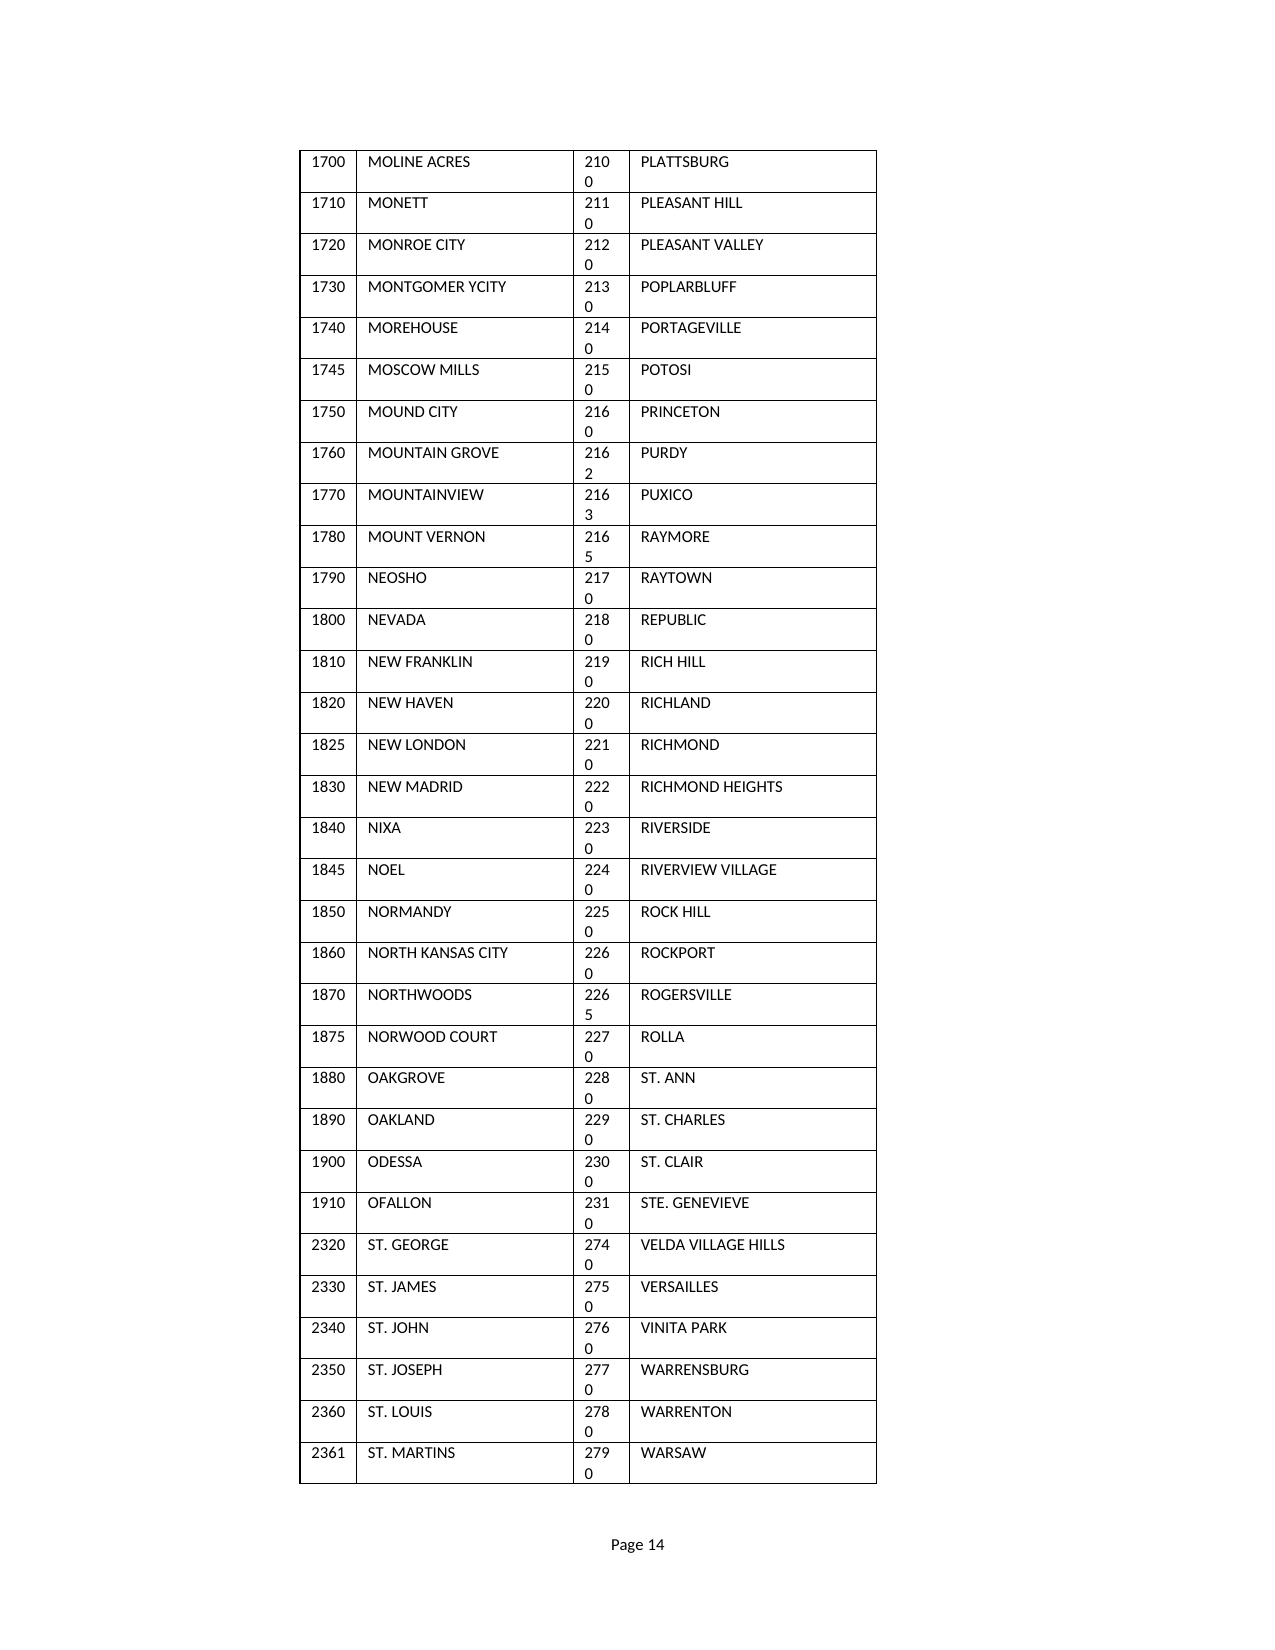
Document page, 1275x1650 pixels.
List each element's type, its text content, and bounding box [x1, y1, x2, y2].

table_cell 1720 [301, 234, 356, 275]
table_cell 1770 [301, 484, 356, 525]
table_cell ST. CHARLES [630, 1109, 876, 1150]
table_cell 1840 [301, 818, 356, 858]
table_cell 2790 [574, 1443, 629, 1483]
table_cell 2320 [301, 1234, 356, 1275]
table_cell 2170 [574, 568, 629, 608]
table_cell 1745 [301, 359, 356, 400]
table_cell 2140 [574, 318, 629, 358]
table_cell ROCK HILL [630, 901, 876, 942]
table_cell RAYMORE [630, 526, 876, 567]
table_cell 2361 [301, 1443, 356, 1483]
table_cell 2280 [574, 1068, 629, 1108]
table_cell 2270 [574, 1026, 629, 1067]
table_cell NEW HAVEN [357, 693, 573, 733]
table_cell 1790 [301, 568, 356, 608]
table_cell ST. JAMES [357, 1276, 573, 1317]
table_cell 1910 [301, 1193, 356, 1233]
table_cell MONTGOMER YCITY [357, 276, 573, 317]
table_cell MOUNT VERNON [357, 526, 573, 567]
table_cell 2180 [574, 609, 629, 650]
table_cell ROLLA [630, 1026, 876, 1067]
table_cell 2163 [574, 484, 629, 525]
table_cell PRINCETON [630, 401, 876, 442]
table_cell VINITA PARK [630, 1318, 876, 1358]
table_cell 1850 [301, 901, 356, 942]
table_cell ST. JOHN [357, 1318, 573, 1358]
table_cell 2260 [574, 943, 629, 983]
table_cell 1820 [301, 693, 356, 733]
table_cell ST. MARTINS [357, 1443, 573, 1483]
table_cell 2150 [574, 359, 629, 400]
table_cell NEOSHO [357, 568, 573, 608]
table_cell RICH HILL [630, 651, 876, 692]
table_cell POTOSI [630, 359, 876, 400]
table_cell 1800 [301, 609, 356, 650]
table_cell RICHMOND HEIGHTS [630, 776, 876, 817]
table_cell 2200 [574, 693, 629, 733]
table_cell ST. ANN [630, 1068, 876, 1108]
table_cell 2340 [301, 1318, 356, 1358]
table_cell PORTAGEVILLE [630, 318, 876, 358]
table_cell PURDY [630, 443, 876, 483]
table_cell MOUNTAIN GROVE [357, 443, 573, 483]
table_cell PLEASANT VALLEY [630, 234, 876, 275]
table_cell 1880 [301, 1068, 356, 1108]
table_cell RIVERVIEW VILLAGE [630, 859, 876, 900]
table_cell STE. GENEVIEVE [630, 1193, 876, 1233]
table_cell 2160 [574, 401, 629, 442]
table_cell MOUND CITY [357, 401, 573, 442]
table_cell 2360 [301, 1401, 356, 1442]
table_cell 2290 [574, 1109, 629, 1150]
table_cell POPLARBLUFF [630, 276, 876, 317]
table_cell 2780 [574, 1401, 629, 1442]
table_cell NEVADA [357, 609, 573, 650]
table_cell VELDA VILLAGE HILLS [630, 1234, 876, 1275]
table_cell 2210 [574, 734, 629, 775]
table_cell 2330 [301, 1276, 356, 1317]
table_cell WARRENTON [630, 1401, 876, 1442]
table_cell 2162 [574, 443, 629, 483]
table_cell OAKGROVE [357, 1068, 573, 1108]
table_cell PLEASANT HILL [630, 193, 876, 233]
table_cell NIXA [357, 818, 573, 858]
table_cell NORMANDY [357, 901, 573, 942]
table_cell NORTH KANSAS CITY [357, 943, 573, 983]
table_cell 2300 [574, 1151, 629, 1192]
table_cell VERSAILLES [630, 1276, 876, 1317]
table_cell RAYTOWN [630, 568, 876, 608]
table_cell MOUNTAINVIEW [357, 484, 573, 525]
table_cell 2265 [574, 984, 629, 1025]
table_cell 2220 [574, 776, 629, 817]
table_cell 2230 [574, 818, 629, 858]
table_cell ODESSA [357, 1151, 573, 1192]
table_cell 2250 [574, 901, 629, 942]
table_cell WARRENSBURG [630, 1359, 876, 1400]
table_cell 2110 [574, 193, 629, 233]
table_cell ROGERSVILLE [630, 984, 876, 1025]
table_cell 1760 [301, 443, 356, 483]
table_cell 2740 [574, 1234, 629, 1275]
table_cell ROCKPORT [630, 943, 876, 983]
table_cell ST. CLAIR [630, 1151, 876, 1192]
table_cell 1890 [301, 1109, 356, 1150]
table_cell NORTHWOODS [357, 984, 573, 1025]
table_cell 2750 [574, 1276, 629, 1317]
table_cell 1710 [301, 193, 356, 233]
table_cell 1740 [301, 318, 356, 358]
table_cell 1730 [301, 276, 356, 317]
table_cell NEW MADRID [357, 776, 573, 817]
table_cell 1870 [301, 984, 356, 1025]
table_cell MONETT [357, 193, 573, 233]
table_cell 2165 [574, 526, 629, 567]
table_cell RICHMOND [630, 734, 876, 775]
table_cell 2770 [574, 1359, 629, 1400]
table_cell 1810 [301, 651, 356, 692]
table_cell 1900 [301, 1151, 356, 1192]
table_cell MOREHOUSE [357, 318, 573, 358]
table_cell NOEL [357, 859, 573, 900]
table_cell PLATTSBURG [630, 151, 876, 192]
table_cell 1825 [301, 734, 356, 775]
table_cell MOSCOW MILLS [357, 359, 573, 400]
table_cell 2350 [301, 1359, 356, 1400]
table_cell 1700 [301, 151, 356, 192]
table_cell 1830 [301, 776, 356, 817]
table_cell 2100 [574, 151, 629, 192]
table_cell ST. LOUIS [357, 1401, 573, 1442]
table_cell 1780 [301, 526, 356, 567]
table_cell 2310 [574, 1193, 629, 1233]
table_cell NORWOOD COURT [357, 1026, 573, 1067]
table_cell WARSAW [630, 1443, 876, 1483]
table_cell 1845 [301, 859, 356, 900]
table_cell NEW LONDON [357, 734, 573, 775]
table_cell 1875 [301, 1026, 356, 1067]
table_cell 1860 [301, 943, 356, 983]
table_cell 2760 [574, 1318, 629, 1358]
table_cell 2130 [574, 276, 629, 317]
table_cell REPUBLIC [630, 609, 876, 650]
table_cell MONROE CITY [357, 234, 573, 275]
table_cell RIVERSIDE [630, 818, 876, 858]
table_cell ST. GEORGE [357, 1234, 573, 1275]
table_cell MOLINE ACRES [357, 151, 573, 192]
table_cell NEW FRANKLIN [357, 651, 573, 692]
table_cell ST. JOSEPH [357, 1359, 573, 1400]
table_cell 1750 [301, 401, 356, 442]
table_cell RICHLAND [630, 693, 876, 733]
table_cell OAKLAND [357, 1109, 573, 1150]
table_cell 2120 [574, 234, 629, 275]
table_cell 2240 [574, 859, 629, 900]
table_cell OFALLON [357, 1193, 573, 1233]
table_cell 2190 [574, 651, 629, 692]
table_cell PUXICO [630, 484, 876, 525]
